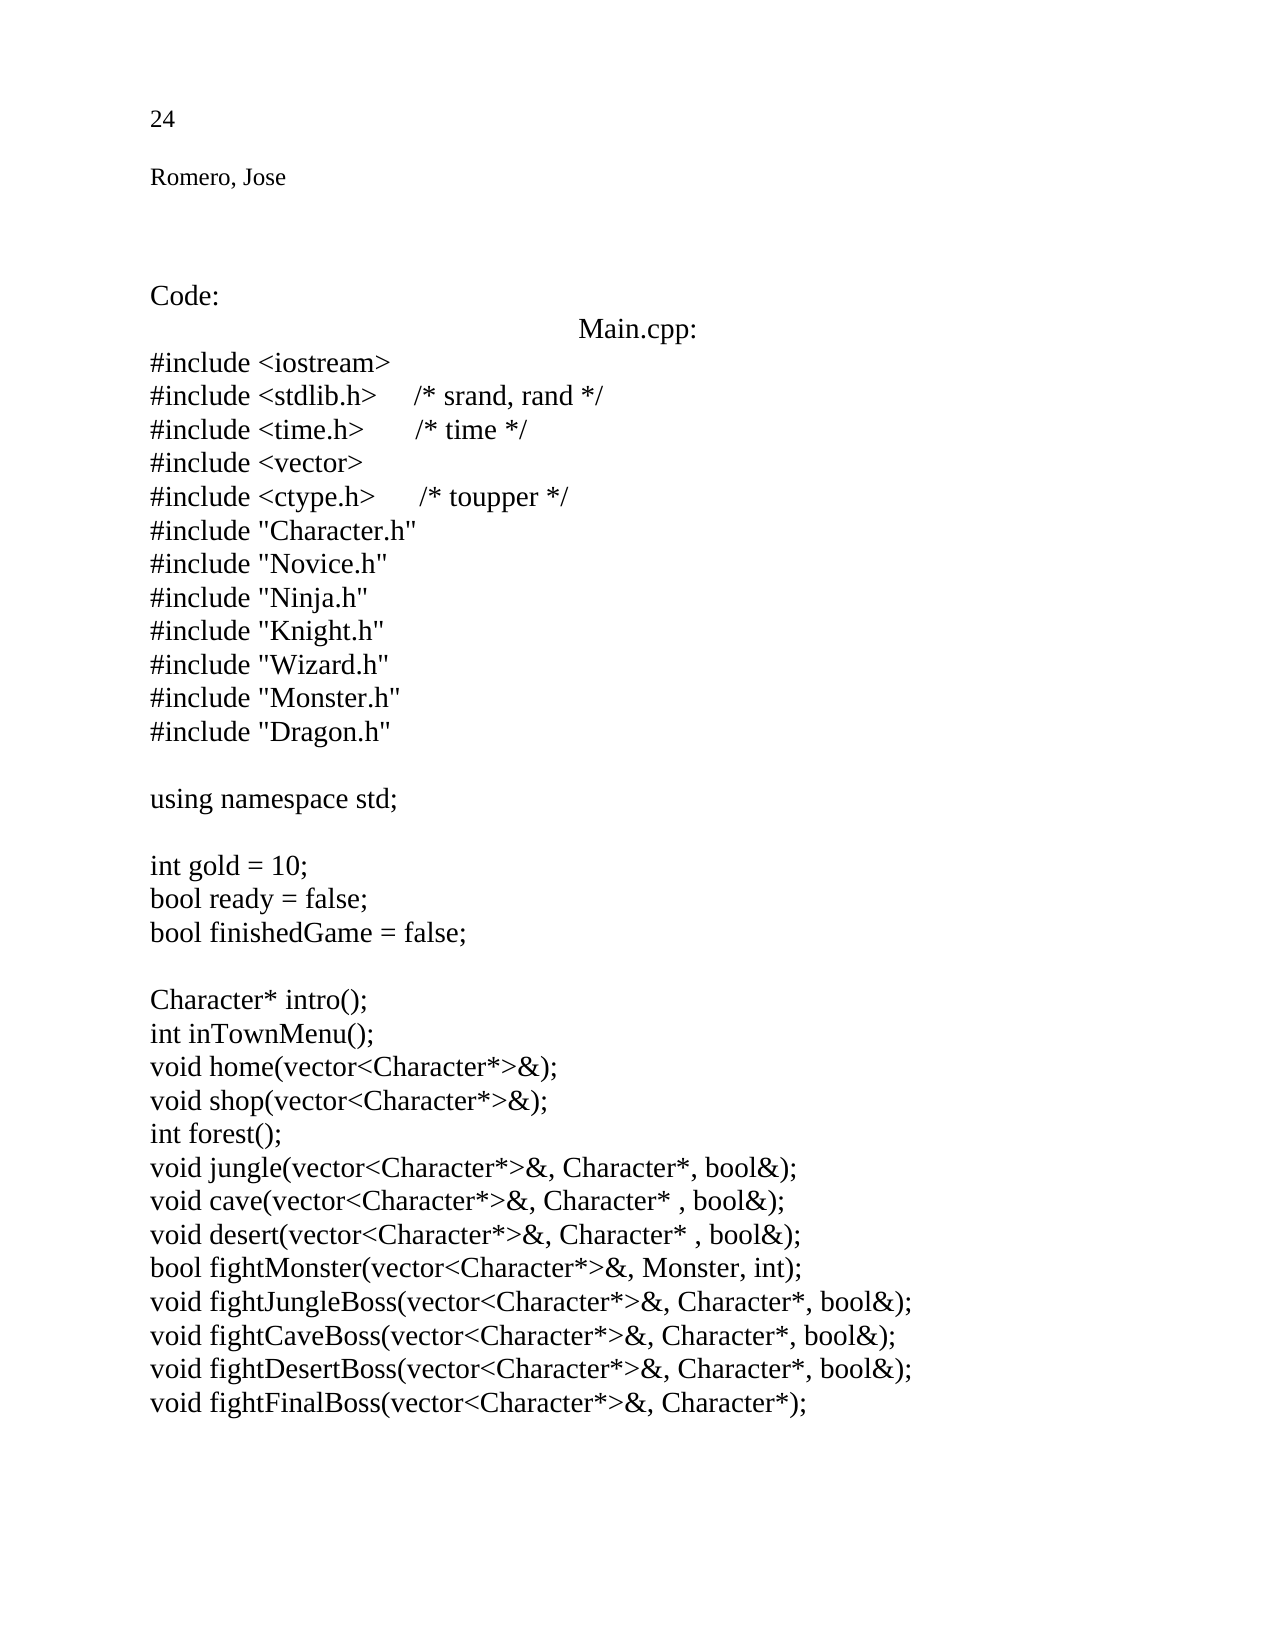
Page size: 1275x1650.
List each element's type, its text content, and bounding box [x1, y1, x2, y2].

text Code: [150, 278, 1125, 311]
text Main.cpp: [150, 311, 1125, 345]
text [150, 345, 1125, 1485]
